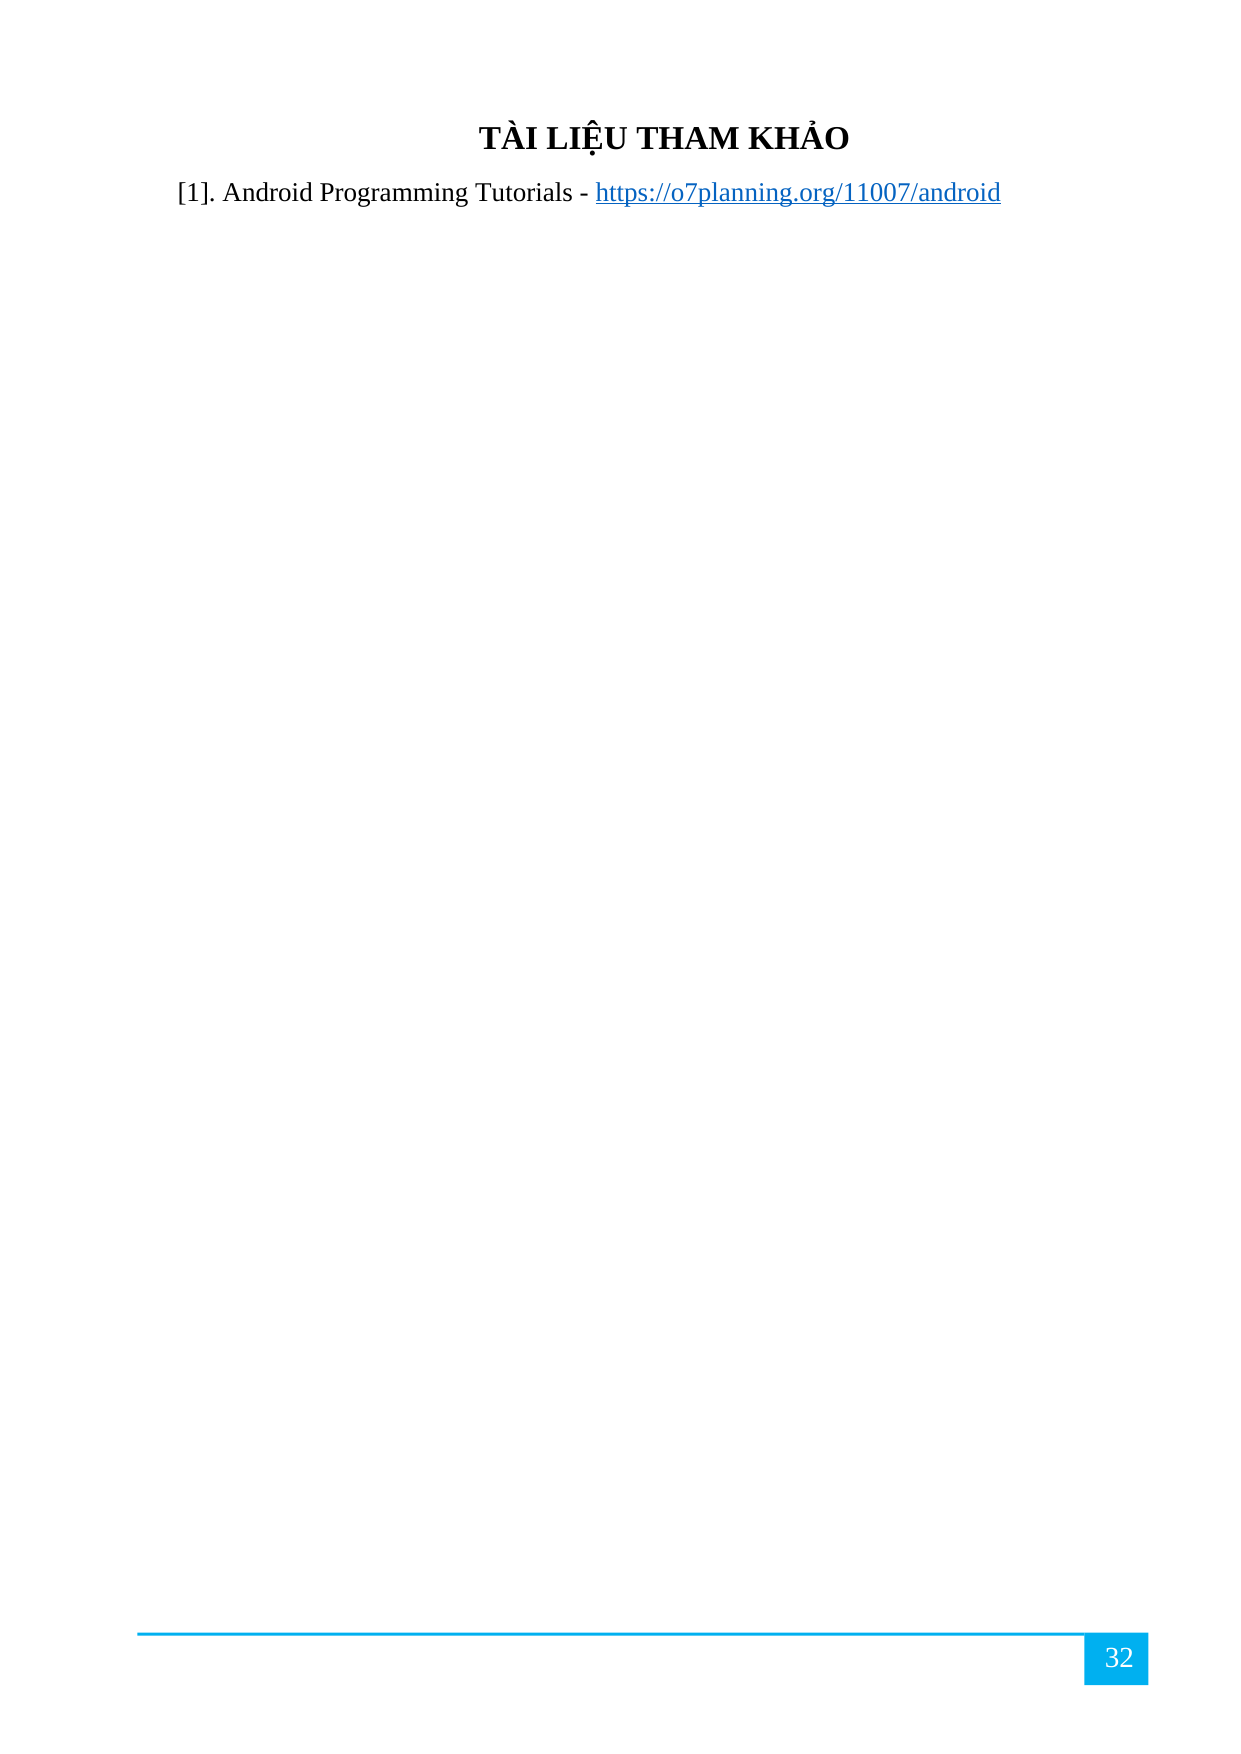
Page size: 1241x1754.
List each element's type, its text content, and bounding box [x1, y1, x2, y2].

text [1]. Android Programming Tutorials - https://o7planning.org/11007/android [177, 176, 1152, 207]
subtitle TÀI LIỆU THAM KHẢO [177, 118, 1152, 156]
